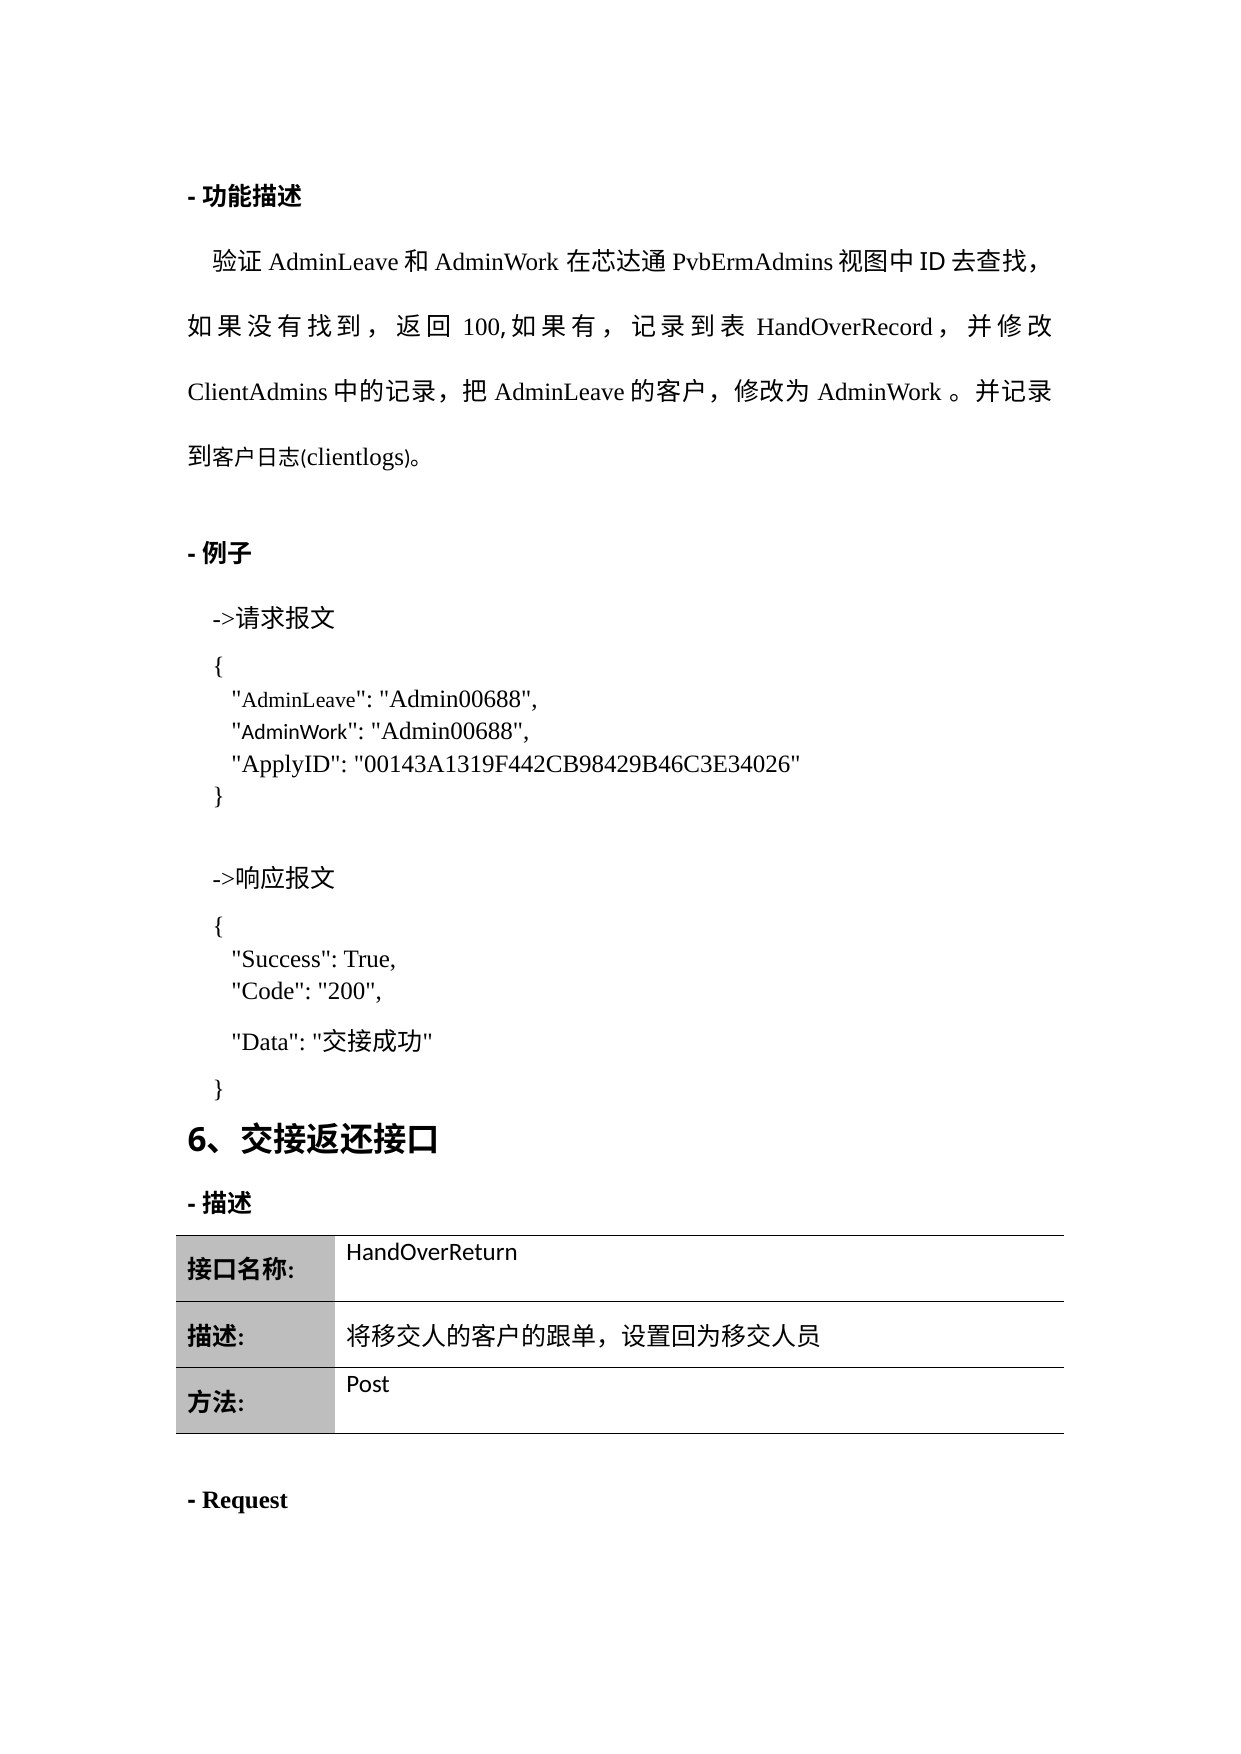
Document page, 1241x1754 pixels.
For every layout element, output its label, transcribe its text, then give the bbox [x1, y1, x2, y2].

table_header 接口名称: [176, 1236, 335, 1301]
text { [187, 649, 1053, 682]
text ->响应报文 [187, 844, 1053, 909]
table_cell 描述: [176, 1302, 335, 1367]
text "AdminLeave": "Admin00688", [187, 682, 1053, 714]
table_header HandOverReturn [335, 1236, 1064, 1301]
text "Data": "交接成功" [187, 1007, 1053, 1072]
text "Code": "200", [187, 974, 1053, 1007]
text - 例子 [187, 519, 1053, 584]
text } [187, 779, 1053, 812]
table_cell 将移交人的客户的跟单，设置回为移交人员 [335, 1302, 1064, 1367]
text - 功能描述 [187, 162, 1053, 227]
text "Success": True, [187, 942, 1053, 974]
text "AdminWork": "Admin00688", [187, 714, 1053, 747]
text { [187, 909, 1053, 942]
table_cell 方法: [176, 1368, 335, 1433]
text } [187, 1072, 1053, 1104]
text "ApplyID": "00143A1319F442CB98429B46C3E34026" [187, 747, 1053, 779]
list - 描述 [187, 1169, 1053, 1234]
text - Request [187, 1466, 1053, 1531]
text ->请求报文 [187, 584, 1053, 649]
text 验证AdminLeave和AdminWork 在芯达通PvbErmAdmins视图中ID去查找，如果没有找到，返回100,如果有，记录到表HandOverRecord，并修改ClientAdmins中的记录，把AdminLeave的客户，修改为AdminWork 。并记录到客户日志(clientlogs)。 [187, 227, 1053, 487]
list 6、交接返还接口 [187, 1104, 1053, 1169]
table_cell Post [335, 1368, 1064, 1433]
